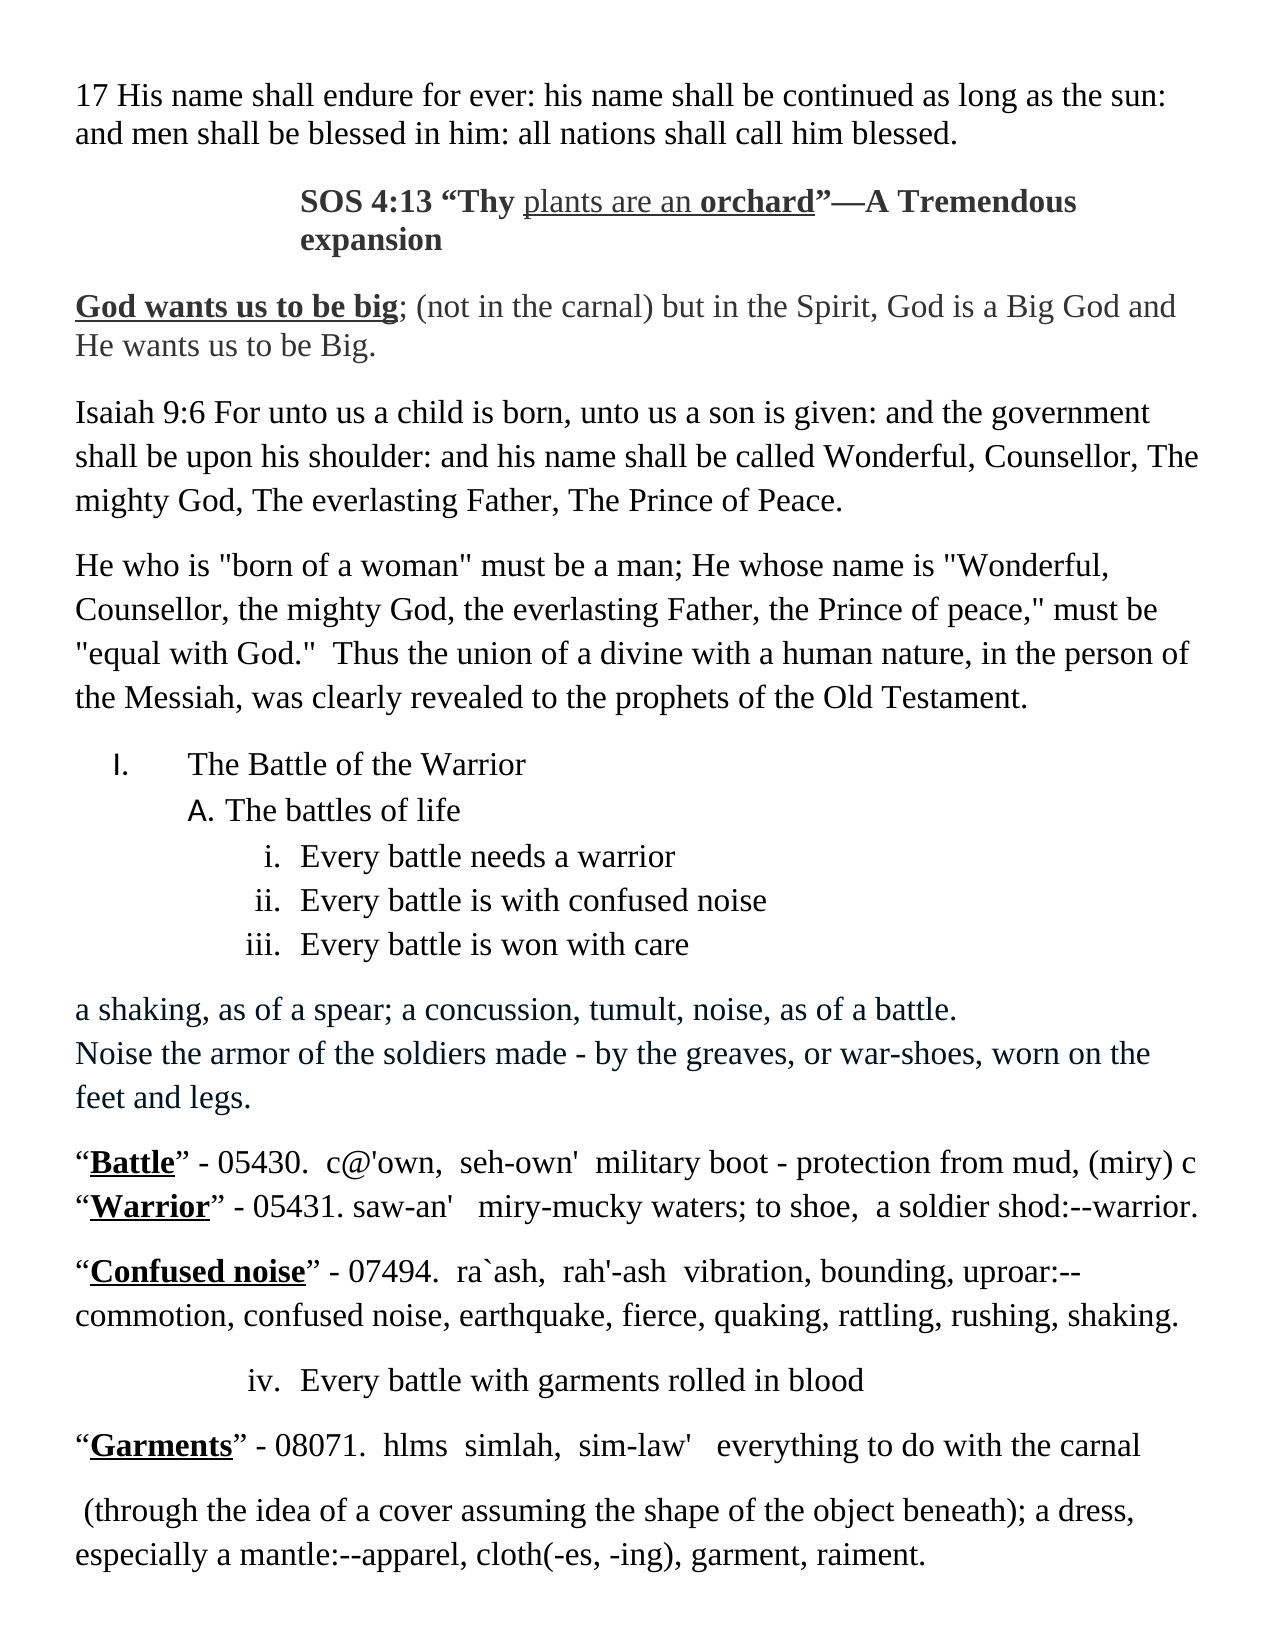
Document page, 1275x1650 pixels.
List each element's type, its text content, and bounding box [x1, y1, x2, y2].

text He who is "born of a woman" must be a man; He whose name is "Wonderful, Counsellor, the mighty God, the everlasting Father, the Prince of peace," must be "equal with God." Thus the union of a divine with a human nature, in the person of the Messiah, was clearly revealed to the prophets of the Old Testament. [75, 546, 1200, 716]
list The battles of life [187, 789, 1200, 830]
text God wants us to be big; (not in the carnal) but in the Spirit, God is a Big God and He wants us to be Big. [75, 287, 1200, 363]
list Every battle is with confused noise [281, 880, 1200, 918]
text “Confused noise” - 07494. ra`ash, rah'-ash vibration, bounding, uproar:--commotion, confused noise, earthquake, fierce, quaking, rattling, rushing, shaking. [75, 1251, 1200, 1333]
text “Garments” - 08071. hlms simlah, sim-law' everything to do with the carnal [75, 1425, 1200, 1463]
list Every battle is won with care [281, 924, 1200, 963]
list Every battle needs a warrior [281, 836, 1200, 874]
text (through the idea of a cover assuming the shape of the object beneath); a dress, especially a mantle:--apparel, cloth(-es, -ing), garment, raiment. [75, 1490, 1200, 1572]
text “Battle” - 05430. c@'own, seh-own' military boot - protection from mud, (miry) c “Warrior” - 05431. saw-an' miry-mucky waters; to shoe, a soldier shod:--warrior. [75, 1142, 1200, 1224]
text Isaiah 9:6 For unto us a child is born, unto us a son is given: and the government shall be upon his shoulder: and his name shall be called Wonderful, Counsellor, The mighty God, The everlasting Father, The Prince of Peace. [75, 392, 1200, 519]
text 17 His name shall endure for ever: his name shall be continued as long as the sun: and men shall be blessed in him: all nations shall call him blessed. [75, 75, 1200, 152]
list The Battle of the Warrior [112, 743, 1200, 783]
text SOS 4:13 “Thy plants are an orchard”—A Tremendous expansion [300, 181, 1200, 257]
text a shaking, as of a spear; a concussion, tumult, noise, as of a battle. Noise the armor of the soldiers made - by the greaves, or war-shoes, worn on the feet and legs. [75, 989, 1200, 1116]
list Every battle with garments rolled in blood [281, 1360, 1200, 1398]
